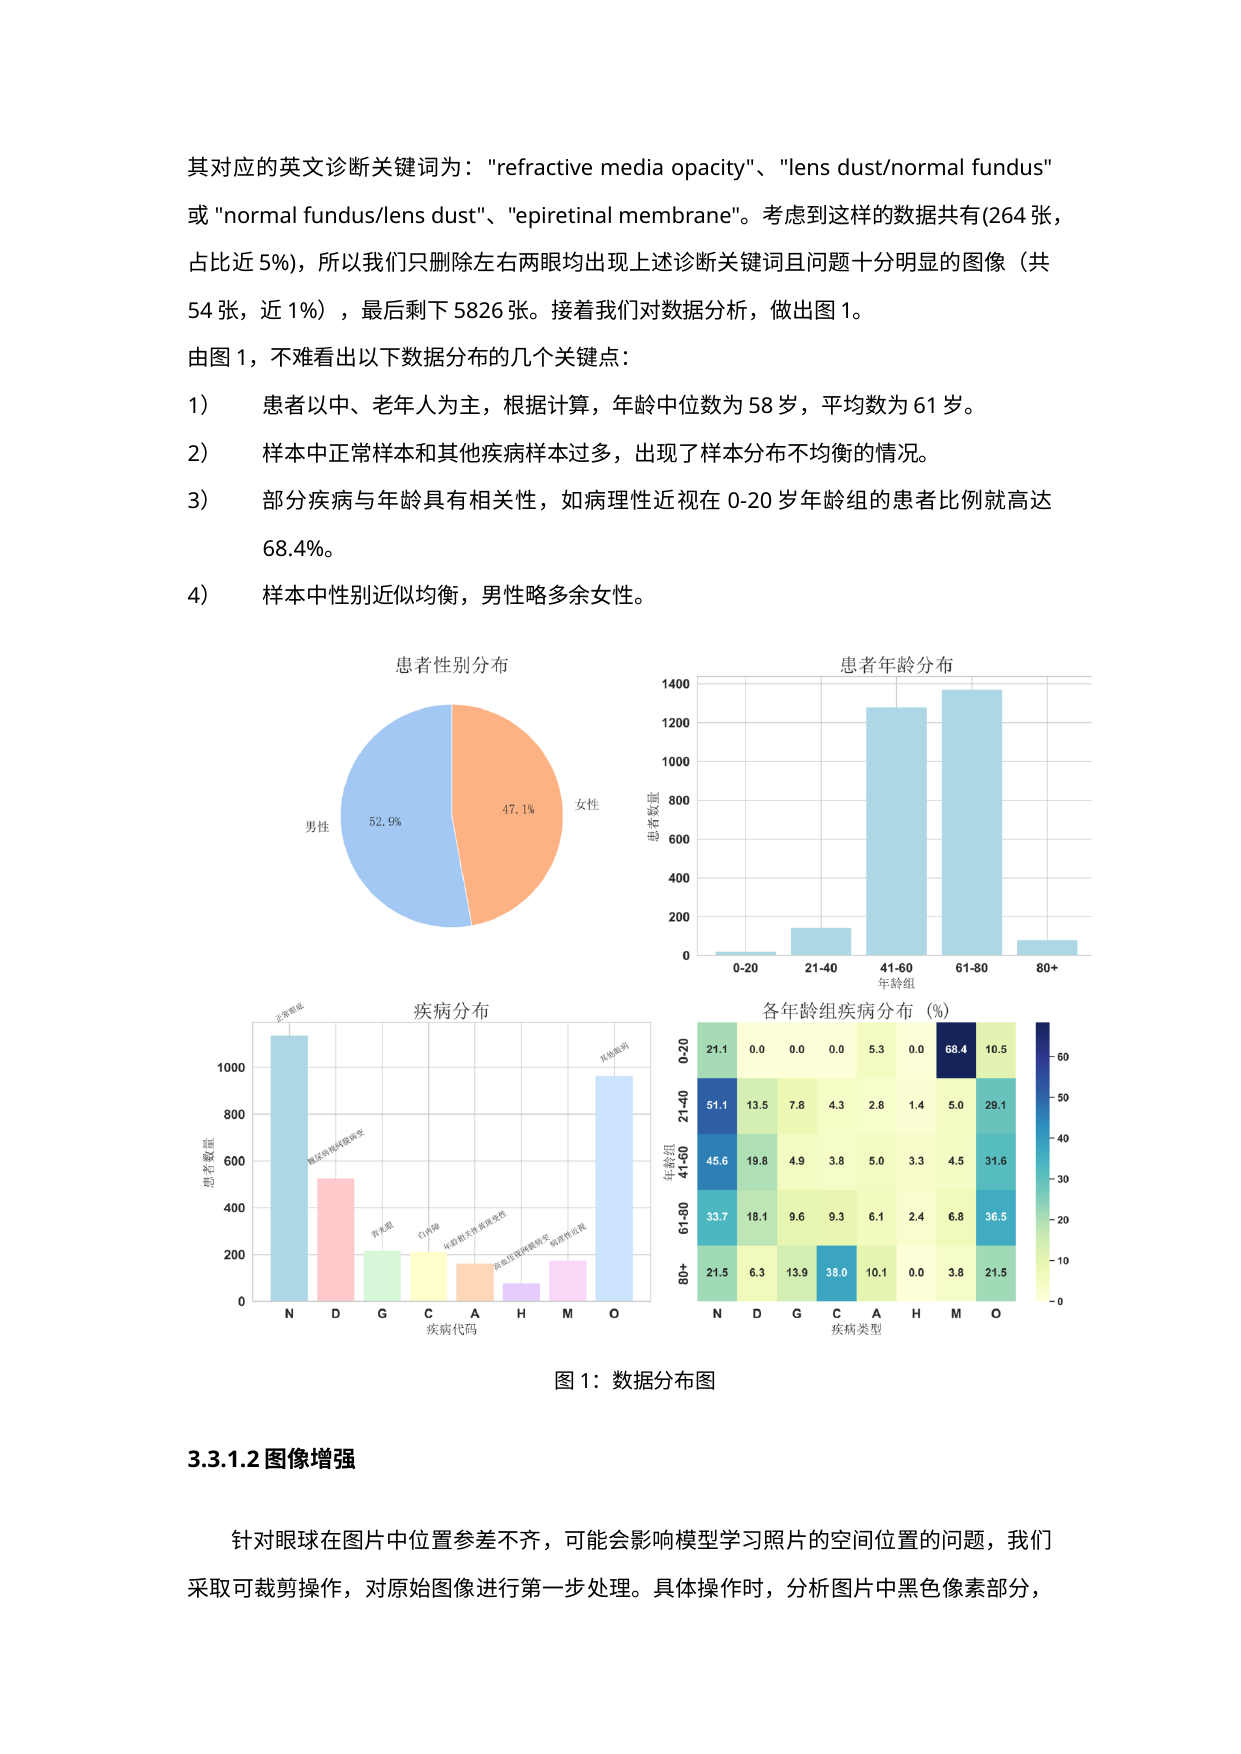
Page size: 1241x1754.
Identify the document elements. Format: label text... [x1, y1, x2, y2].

text 由图1，不难看出以下数据分布的几个关键点： [187, 340, 1053, 372]
list 患者以中、老年人为主，根据计算，年龄中位数为58岁，平均数为61岁。 [187, 388, 1053, 420]
list 样本中性别近似均衡，男性略多余女性。 [187, 578, 1053, 610]
picture [273, 652, 1018, 1333]
list 样本中正常样本和其他疾病样本过多，出现了样本分布不均衡的情况。 [187, 436, 1053, 467]
list 部分疾病与年龄具有相关性，如病理性近视在0-20岁年龄组的患者比例就高达68.4%。 [187, 483, 1053, 563]
